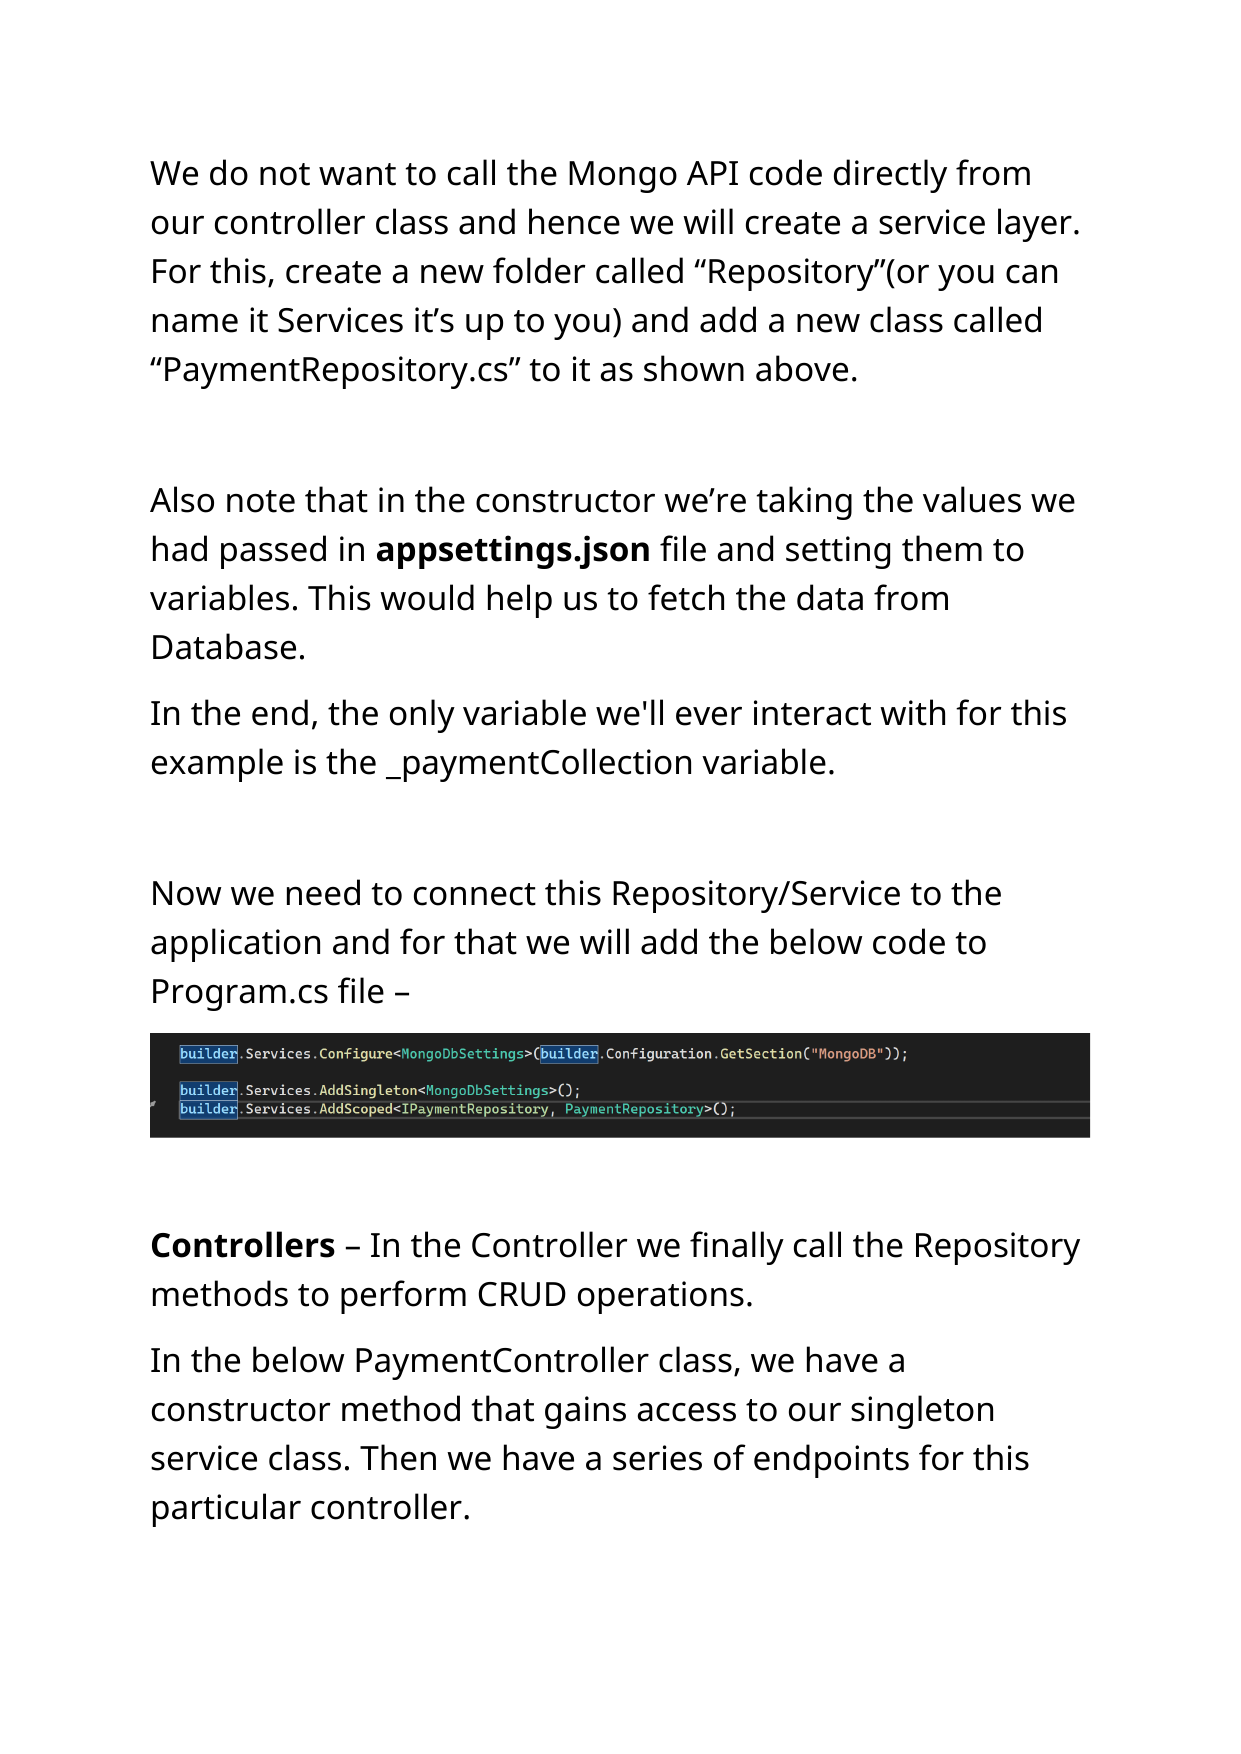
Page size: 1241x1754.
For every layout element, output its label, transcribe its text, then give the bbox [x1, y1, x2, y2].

text In the below PaymentController class, we have a constructor method that gains access to our singleton service class. Then we have a series of endpoints for this particular controller. [150, 1337, 1090, 1529]
text We do not want to call the Mongo API code directly from our controller class and hence we will create a service layer. For this, create a new folder called “Repository”(or you can name it Services it’s up to you) and add a new class called “PaymentRepository.cs” to it as shown above. [150, 150, 1090, 391]
picture [150, 1033, 1091, 1138]
text In the end, the only variable we'll ever interact with for this example is the _paymentCollection variable. [150, 689, 1090, 784]
text Now we need to connect this Repository/Service to the application and for that we will add the below code to Program.cs file – [150, 870, 1090, 1013]
text Also note that in the constructor we’re taking the values we had passed in appsettings.json file and setting them to variables. This would help us to fetch the data from Database. [150, 477, 1090, 669]
text Controllers – In the Controller we finally call the Repository methods to perform CRUD operations. [150, 1222, 1090, 1317]
